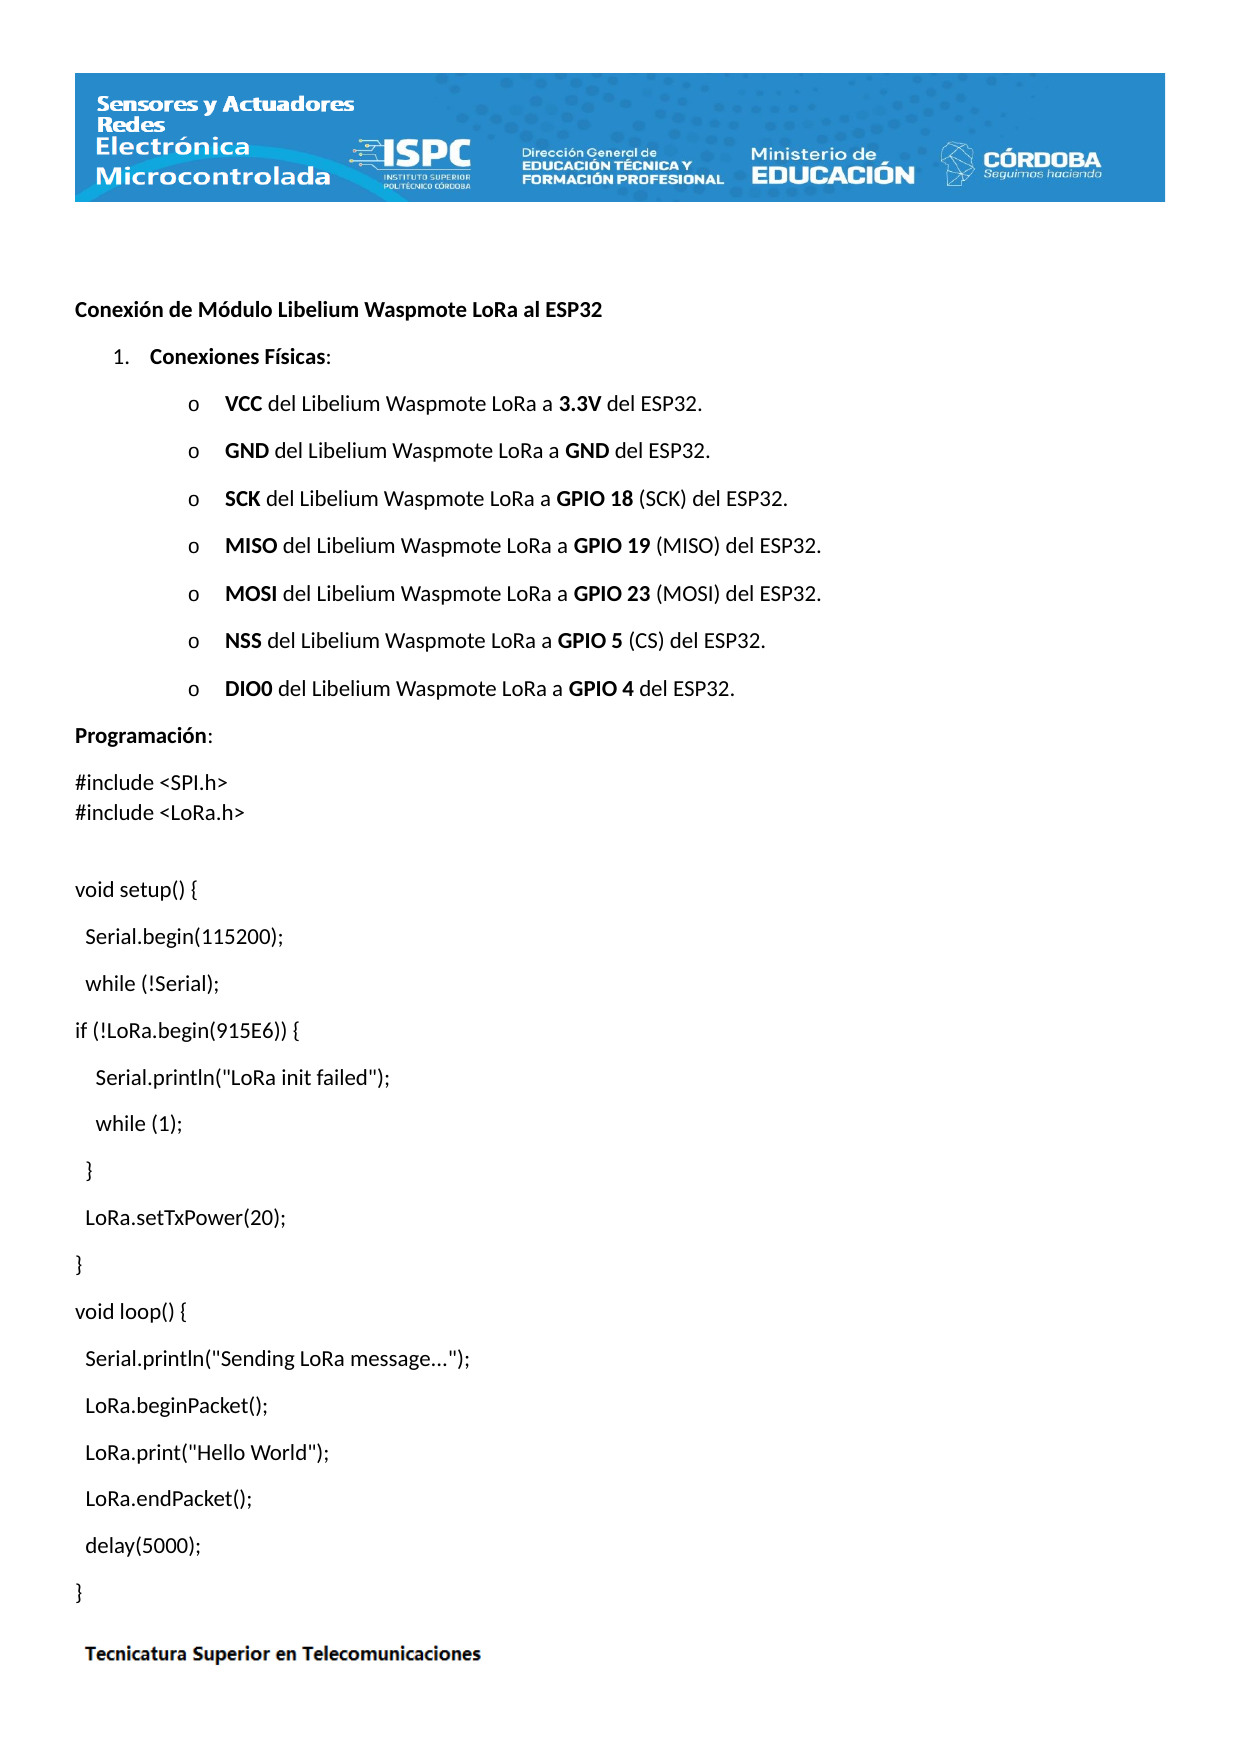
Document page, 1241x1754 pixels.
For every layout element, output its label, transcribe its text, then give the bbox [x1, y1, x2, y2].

list Conexiones Físicas: [112, 342, 1165, 370]
text Conexión de Módulo Libelium Waspmote LoRa al ESP32 [75, 296, 1165, 323]
text LoRa.setTxPower(20); [75, 1203, 1165, 1231]
text } [75, 1156, 1165, 1184]
list SCK del Libelium Waspmote LoRa a GPIO 18 (SCK) del ESP32. [187, 484, 1165, 513]
text delay(5000); [75, 1531, 1165, 1559]
text LoRa.print("Hello World"); [75, 1438, 1165, 1466]
text #include <SPI.h> #include <LoRa.h> [75, 768, 1165, 826]
text LoRa.beginPacket(); [75, 1391, 1165, 1419]
list NSS del Libelium Waspmote LoRa a GPIO 5 (CS) del ESP32. [187, 626, 1165, 655]
text while (!Serial); [75, 969, 1165, 997]
text void setup() { [75, 845, 1165, 903]
text Serial.begin(115200); [75, 922, 1165, 950]
picture [75, 73, 1166, 202]
text Programación: [75, 721, 1165, 749]
text LoRa.endPacket(); [75, 1484, 1165, 1513]
picture [75, 1632, 1166, 1681]
list MISO del Libelium Waspmote LoRa a GPIO 19 (MISO) del ESP32. [187, 531, 1165, 560]
list VCC del Libelium Waspmote LoRa a 3.3V del ESP32. [187, 389, 1165, 418]
text Serial.println("Sending LoRa message..."); [75, 1344, 1165, 1372]
text Serial.println("LoRa init failed"); [75, 1063, 1165, 1091]
text } [75, 1250, 1165, 1278]
text } [75, 1578, 1165, 1606]
list DIO0 del Libelium Waspmote LoRa a GPIO 4 del ESP32. [187, 674, 1165, 702]
text if (!LoRa.begin(915E6)) { [75, 1016, 1165, 1044]
list GND del Libelium Waspmote LoRa a GND del ESP32. [187, 437, 1165, 465]
list MOSI del Libelium Waspmote LoRa a GPIO 23 (MOSI) del ESP32. [187, 579, 1165, 607]
text void loop() { [75, 1297, 1165, 1325]
text while (1); [75, 1109, 1165, 1138]
